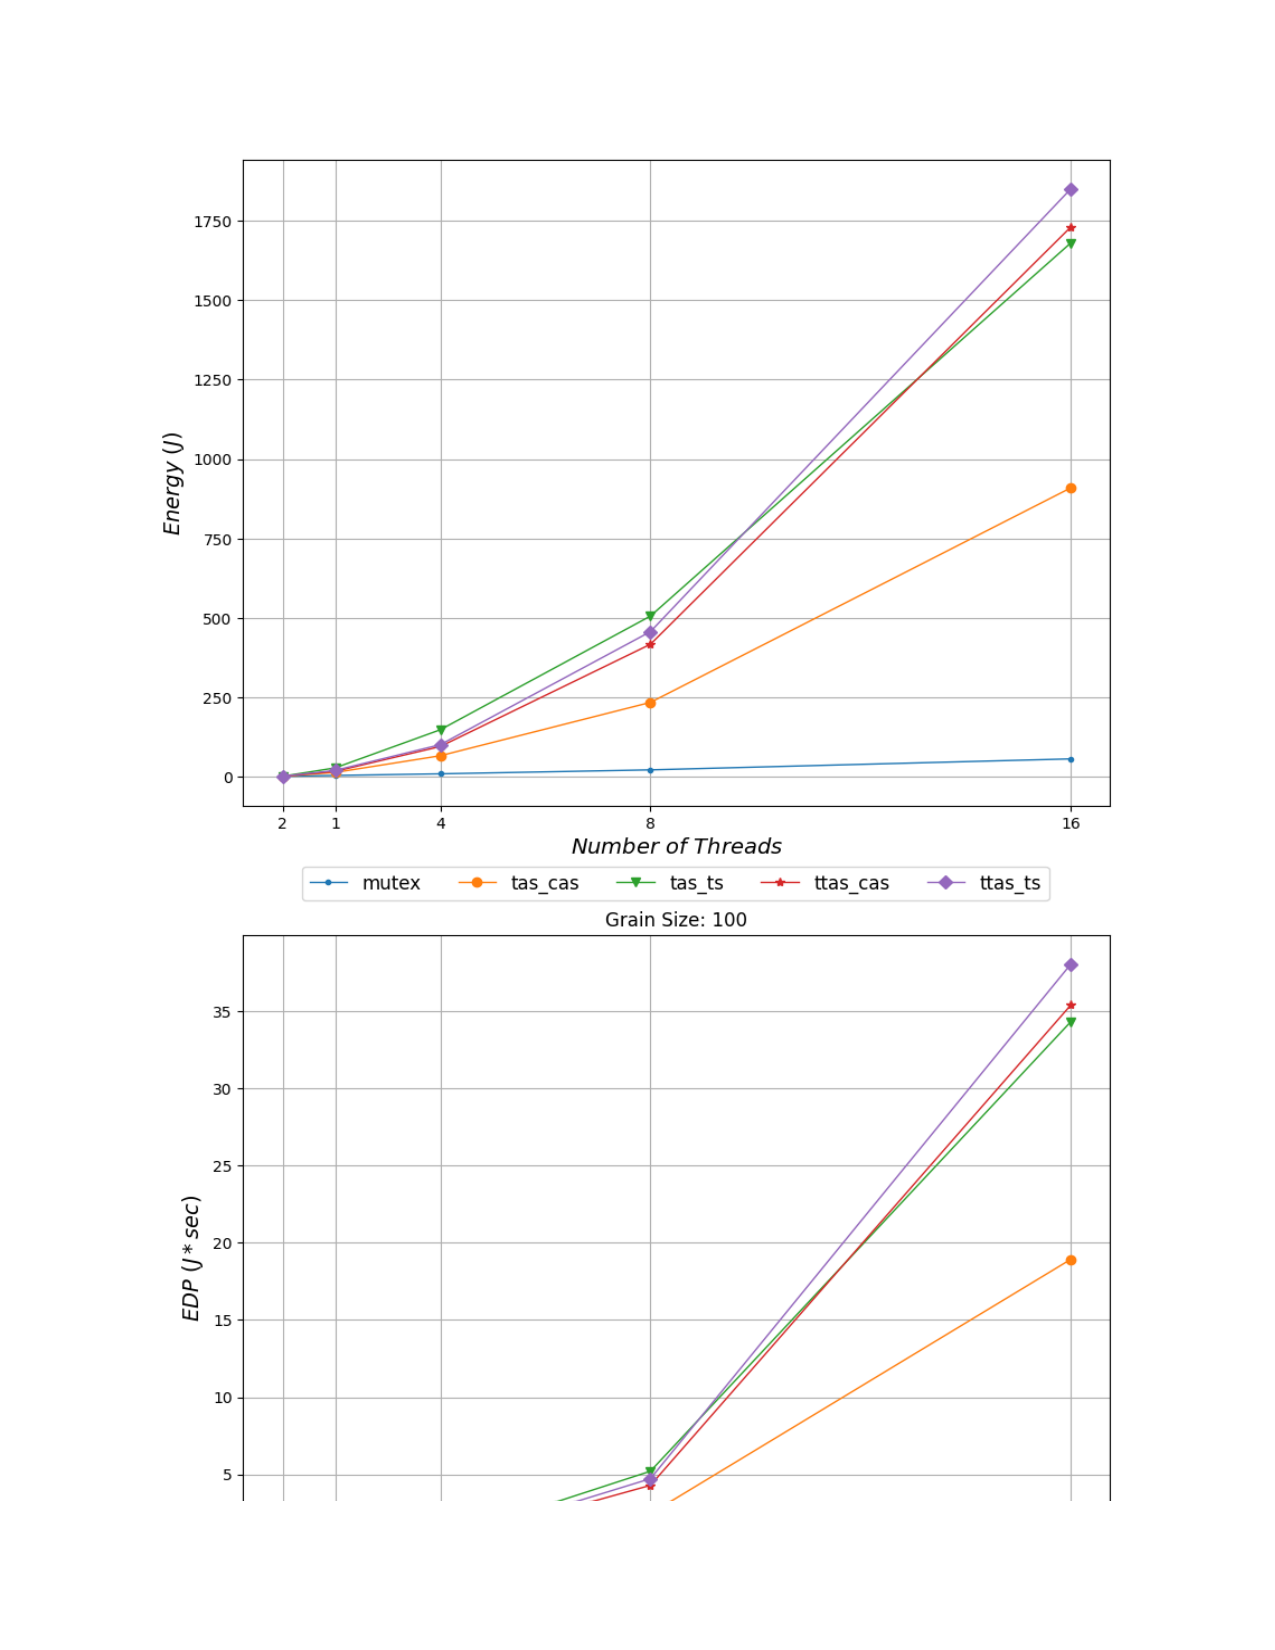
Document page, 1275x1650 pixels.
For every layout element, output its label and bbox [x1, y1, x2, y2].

picture [150, 150, 1121, 1501]
